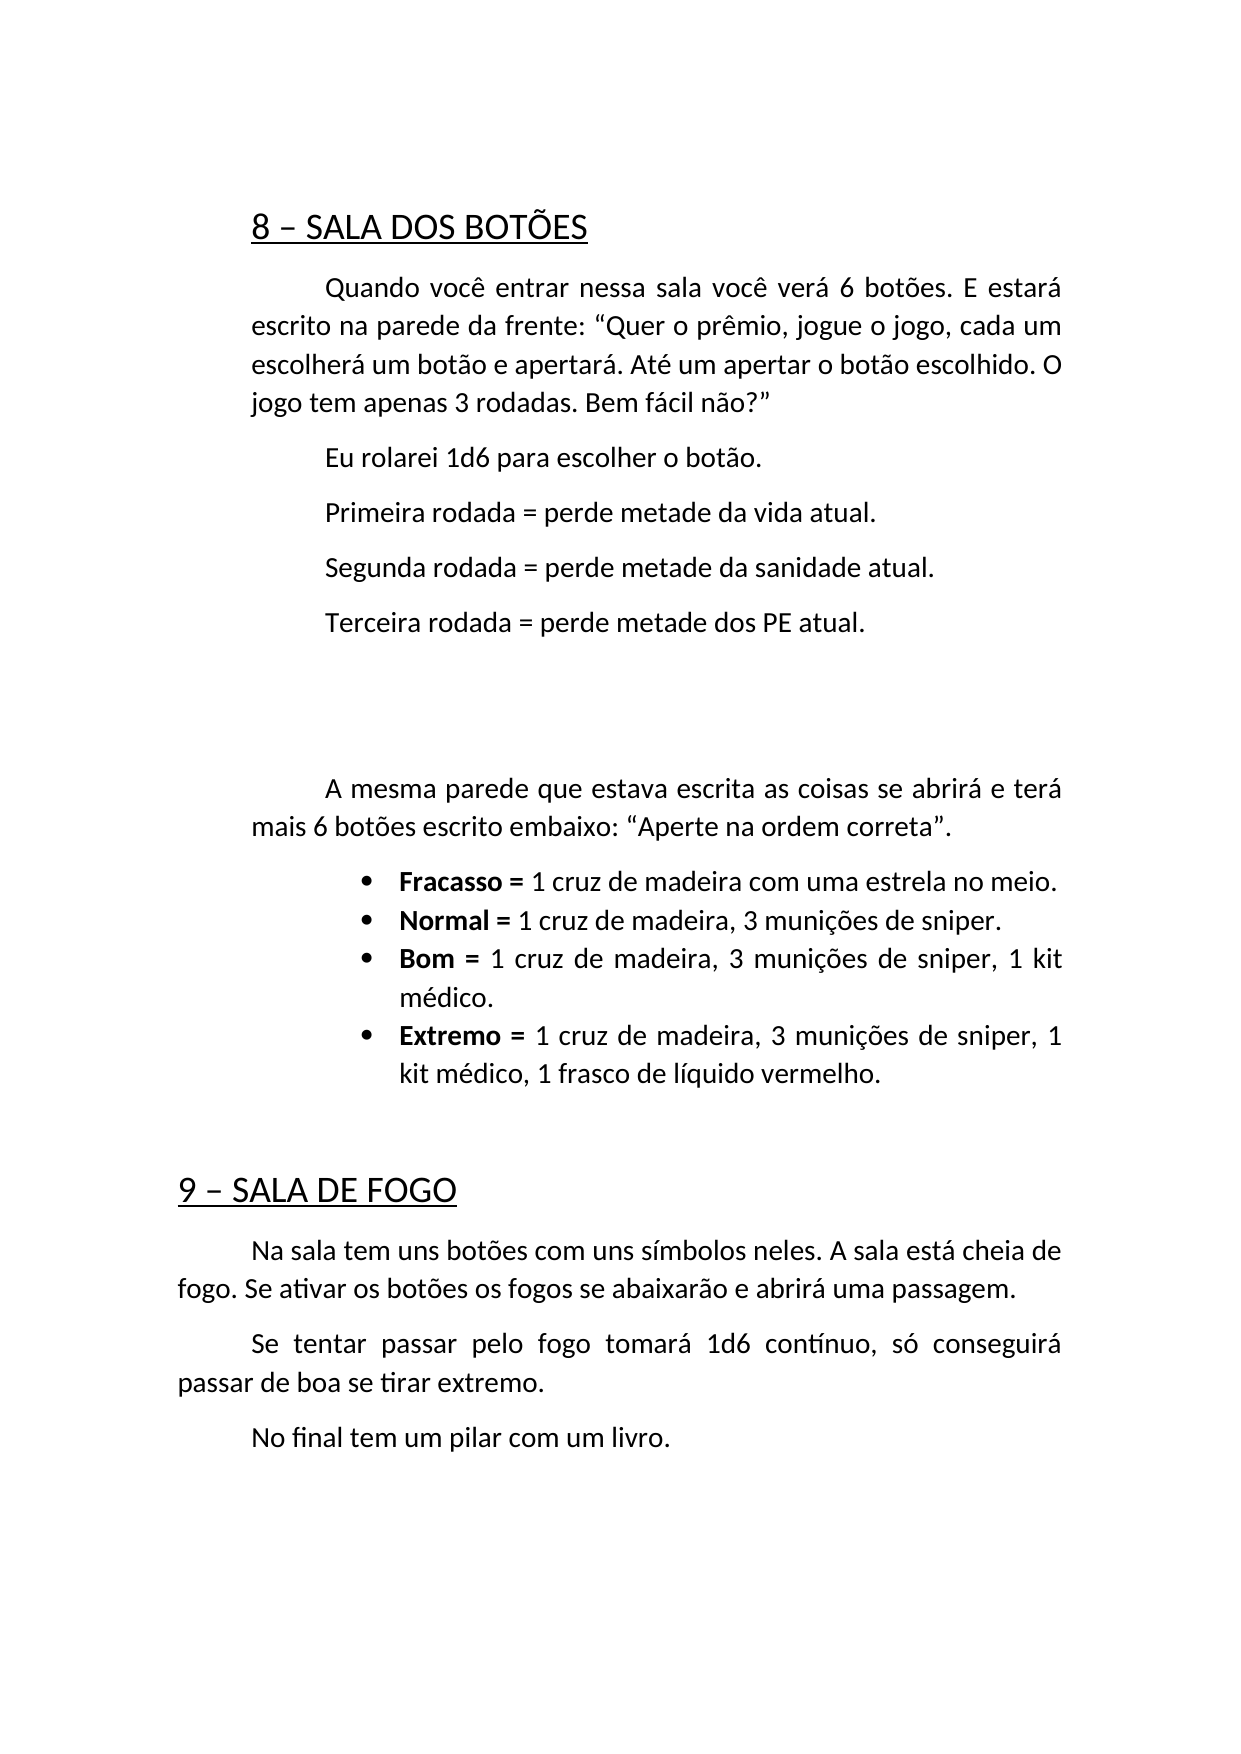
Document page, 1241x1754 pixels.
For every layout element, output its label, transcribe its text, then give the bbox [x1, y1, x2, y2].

text Eu rolarei 1d6 para escolher o botão. [251, 439, 1063, 475]
text 9 – SALA DE FOGO [177, 1166, 1063, 1212]
list Fracasso = 1 cruz de madeira com uma estrela no meio. [362, 863, 1063, 899]
text No final tem um pilar com um livro. [177, 1419, 1063, 1455]
text Terceira rodada = perde metade dos PE atual. [251, 604, 1063, 640]
text Segunda rodada = perde metade da sanidade atual. [251, 549, 1063, 585]
text A mesma parede que estava escrita as coisas se abrirá e terá mais 6 botões escrito embaixo: “Aperte na ordem correta”. [251, 770, 1063, 844]
text Na sala tem uns botões com uns símbolos neles. A sala está cheia de fogo. Se ativar os botões os fogos se abaixarão e abrirá uma passagem. [177, 1232, 1063, 1306]
text Primeira rodada = perde metade da vida atual. [251, 494, 1063, 530]
list Bom = 1 cruz de madeira, 3 munições de sniper, 1 kit médico. [362, 940, 1063, 1014]
list Normal = 1 cruz de madeira, 3 munições de sniper. [362, 902, 1063, 937]
text Se tentar passar pelo fogo tomará 1d6 contínuo, só conseguirá passar de boa se tirar extremo. [177, 1326, 1063, 1399]
list Extremo = 1 cruz de madeira, 3 munições de sniper, 1 kit médico, 1 frasco de líquido vermelho. [362, 1017, 1063, 1091]
text 8 – SALA DOS BOTÕES [251, 203, 1063, 248]
